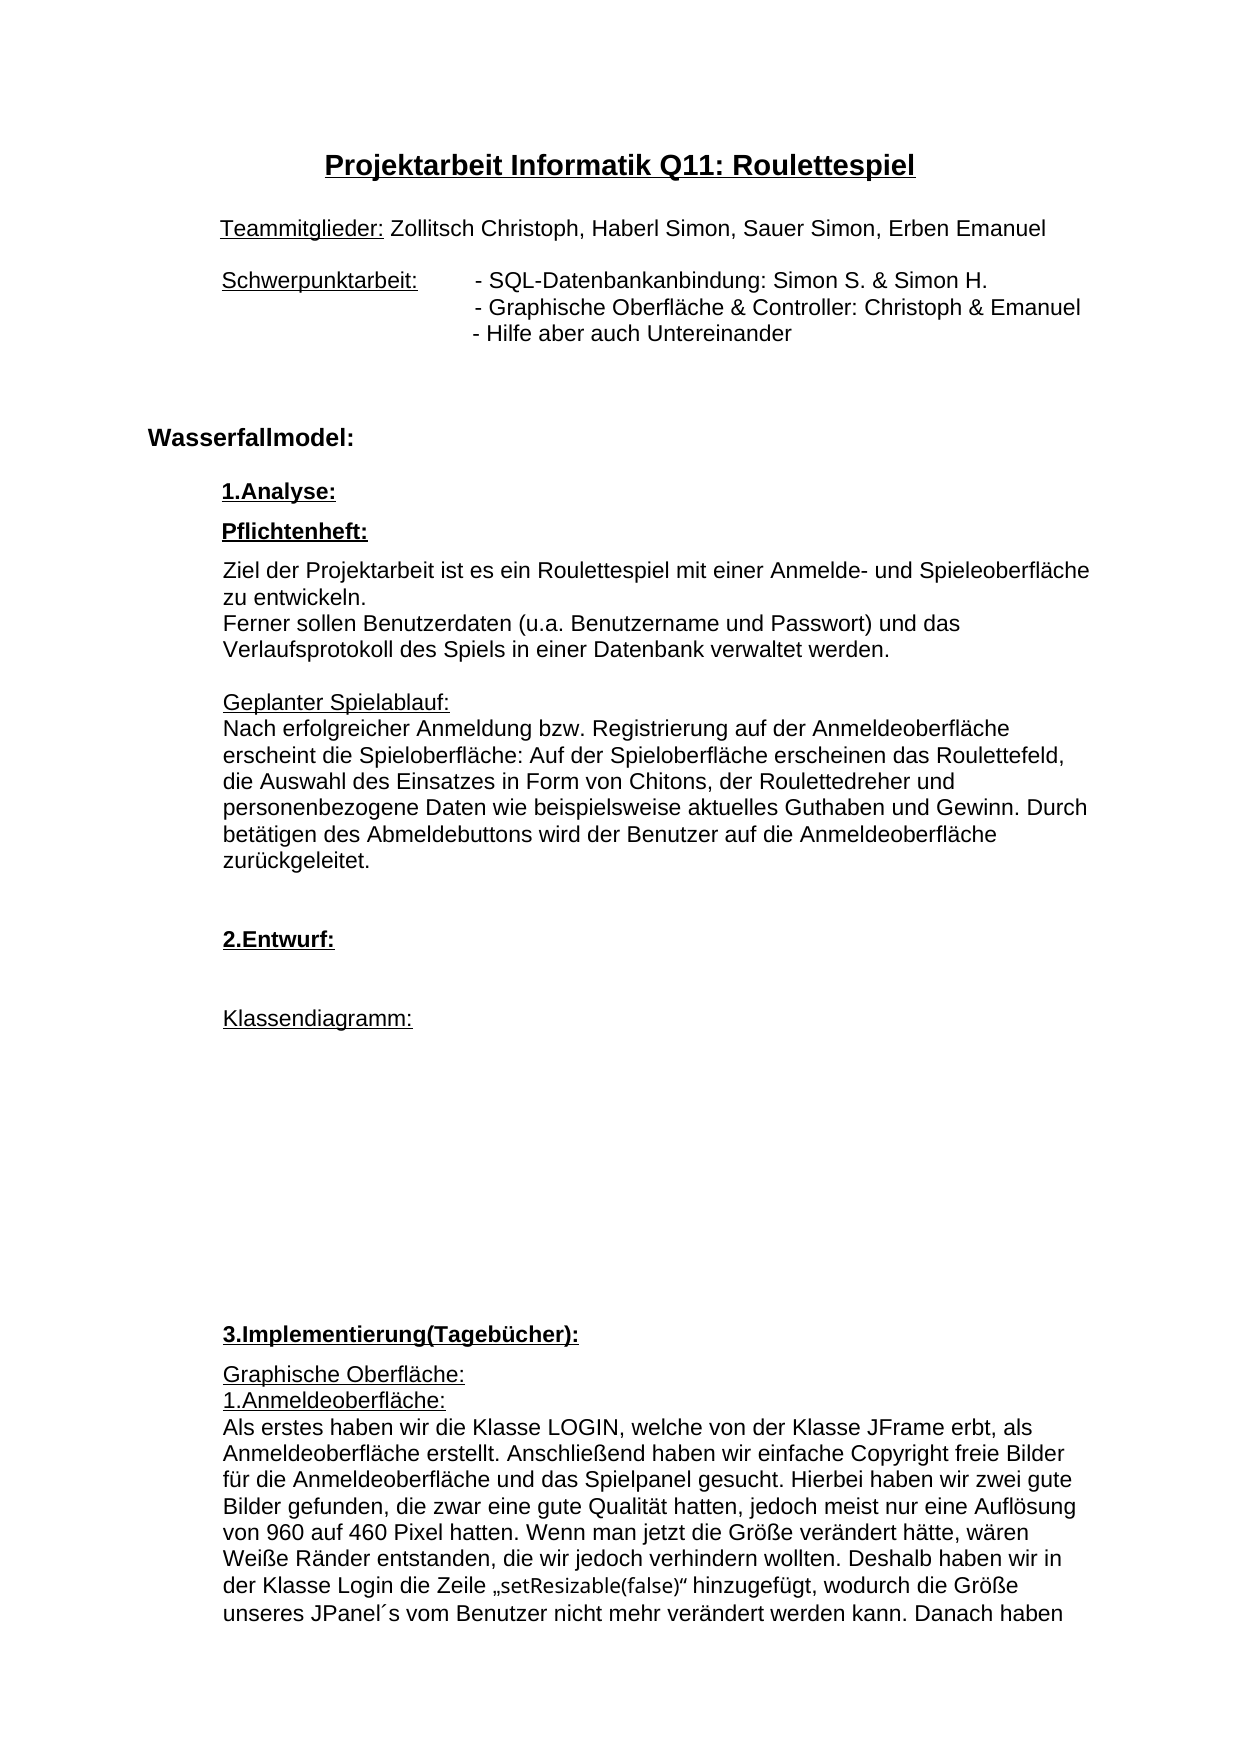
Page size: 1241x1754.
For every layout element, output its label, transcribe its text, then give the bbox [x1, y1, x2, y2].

list Graphische Oberfläche: [223, 1361, 1093, 1387]
text - Graphische Oberfläche & Controller: Christoph & Emanuel [443, 294, 1093, 320]
list Nach erfolgreicher Anmeldung bzw. Registrierung auf der Anmeldeoberfläche erscheint die Spieloberfläche: Auf der Spieloberfläche erscheinen das Roulettefeld, die Auswahl des Einsatzes in Form von Chitons, der Roulettedreher und personenbezogene Daten wie beispielsweise aktuelles Guthaben und Gewinn. Durch betätigen des Abmeldebuttons wird der Benutzer auf die Anmeldeoberfläche zurückgeleitet. [223, 715, 1093, 873]
list Ziel der Projektarbeit ist es ein Roulettespiel mit einer Anmelde- und Spieleoberfläche zu entwickeln. [223, 557, 1093, 610]
text Projektarbeit Informatik Q11: Roulettespiel [148, 148, 1093, 181]
text 1.Analyse: [148, 478, 1093, 504]
text - Hilfe aber auch Untereinander [148, 320, 1093, 346]
list Geplanter Spielablauf: [223, 689, 1093, 715]
list 1.Anmeldeoberfläche: [223, 1387, 1093, 1413]
text Teammitglieder: Zollitsch Christoph, Haberl Simon, Sauer Simon, Erben Emanuel [148, 215, 1093, 241]
list Ferner sollen Benutzerdaten (u.a. Benutzername und Passwort) und das Verlaufsprotokoll des Spiels in einer Datenbank verwaltet werden. [223, 610, 1093, 663]
text Wasserfallmodel: [148, 423, 1093, 452]
list 3.Implementierung(Tagebücher): [223, 1321, 1093, 1348]
text Pflichtenheft: [148, 518, 1093, 544]
list Klassendiagramm: [223, 1005, 1093, 1031]
text Schwerpunktarbeit: - SQL-Datenbankanbindung: Simon S. & Simon H. [148, 267, 1093, 294]
list 2.Entwurf: [223, 926, 1093, 952]
